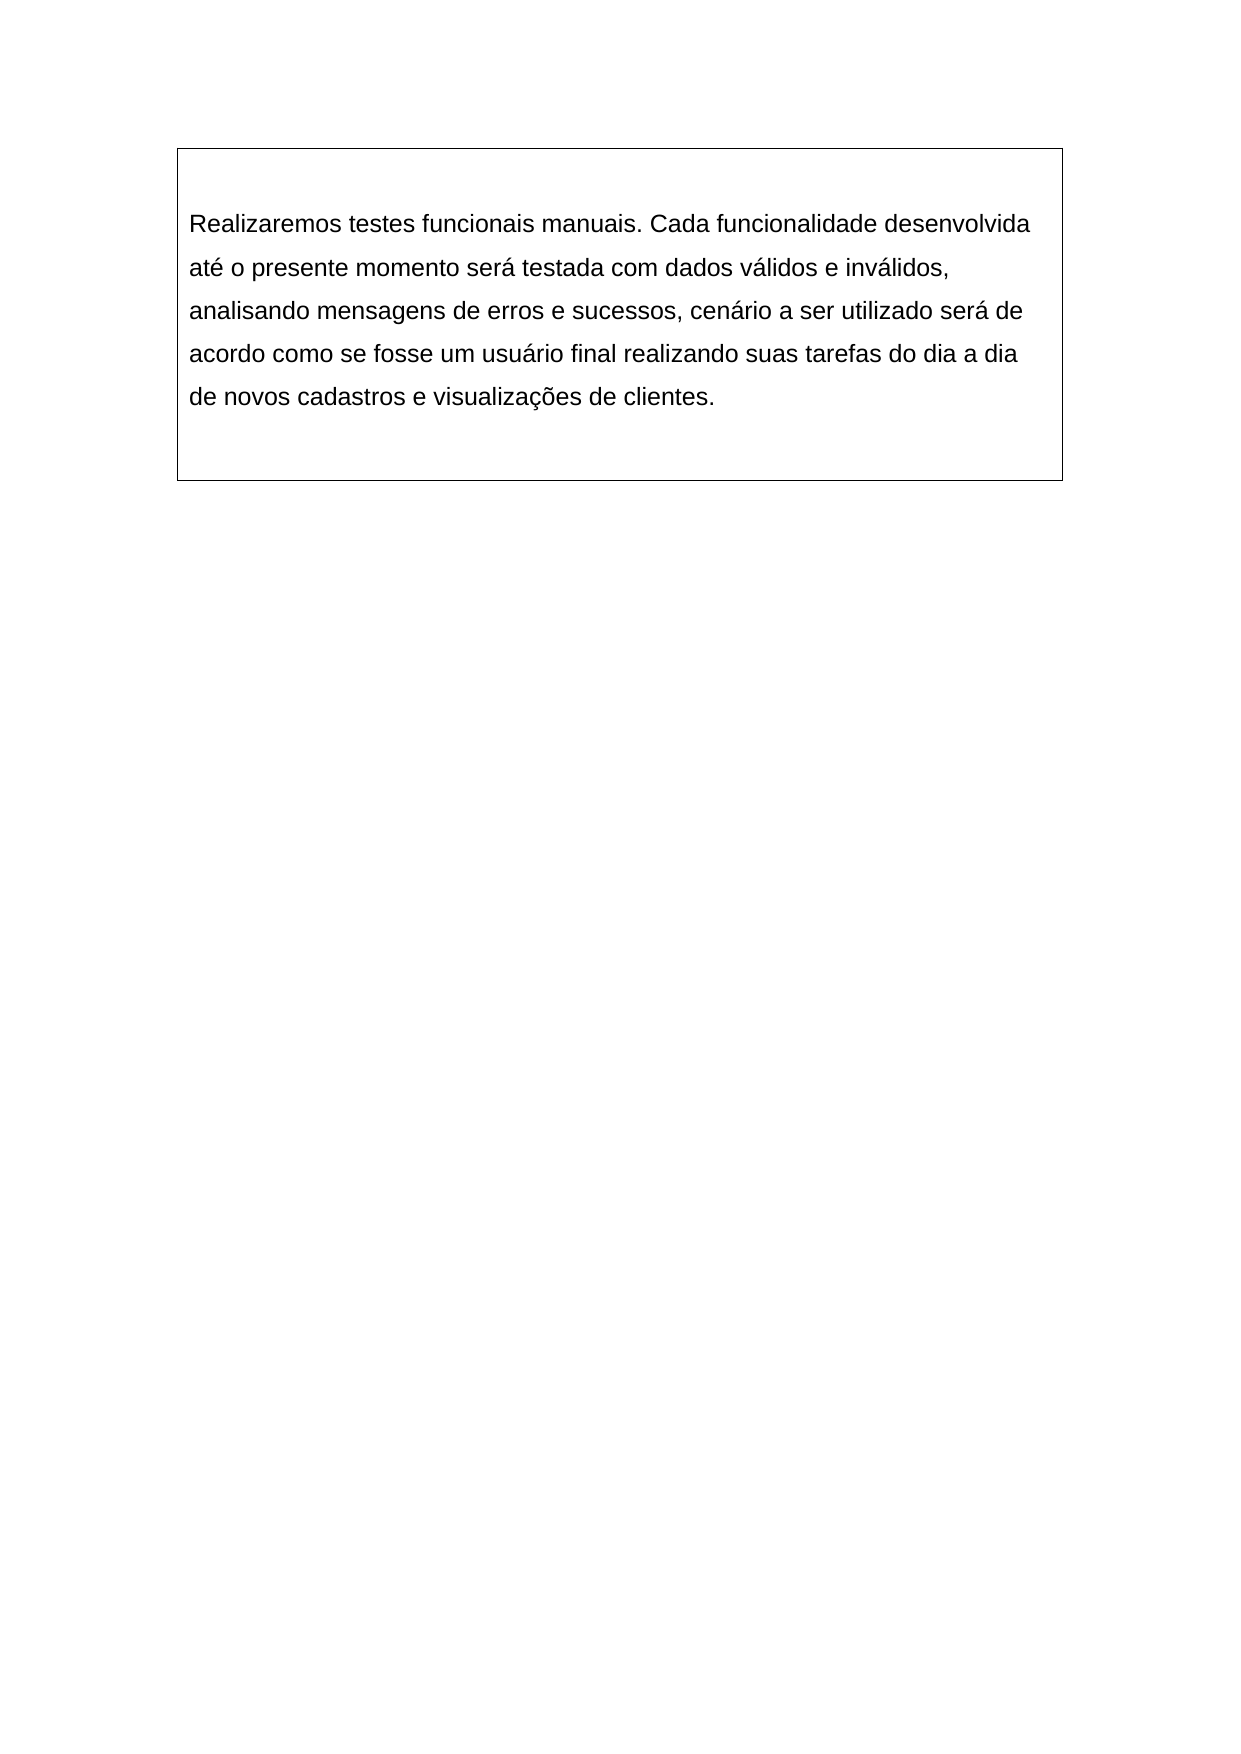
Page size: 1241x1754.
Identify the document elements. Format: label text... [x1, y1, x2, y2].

table_header Realizaremos testes funcionais manuais. Cada funcionalidade desenvolvida até o presente momento será testada com dados válidos e inválidos, analisando mensagens de erros e sucessos, cenário a ser utilizado será de acordo como se fosse um usuário final realizando suas tarefas do dia a dia de novos cadastros e visualizações de clientes. [178, 149, 1062, 480]
